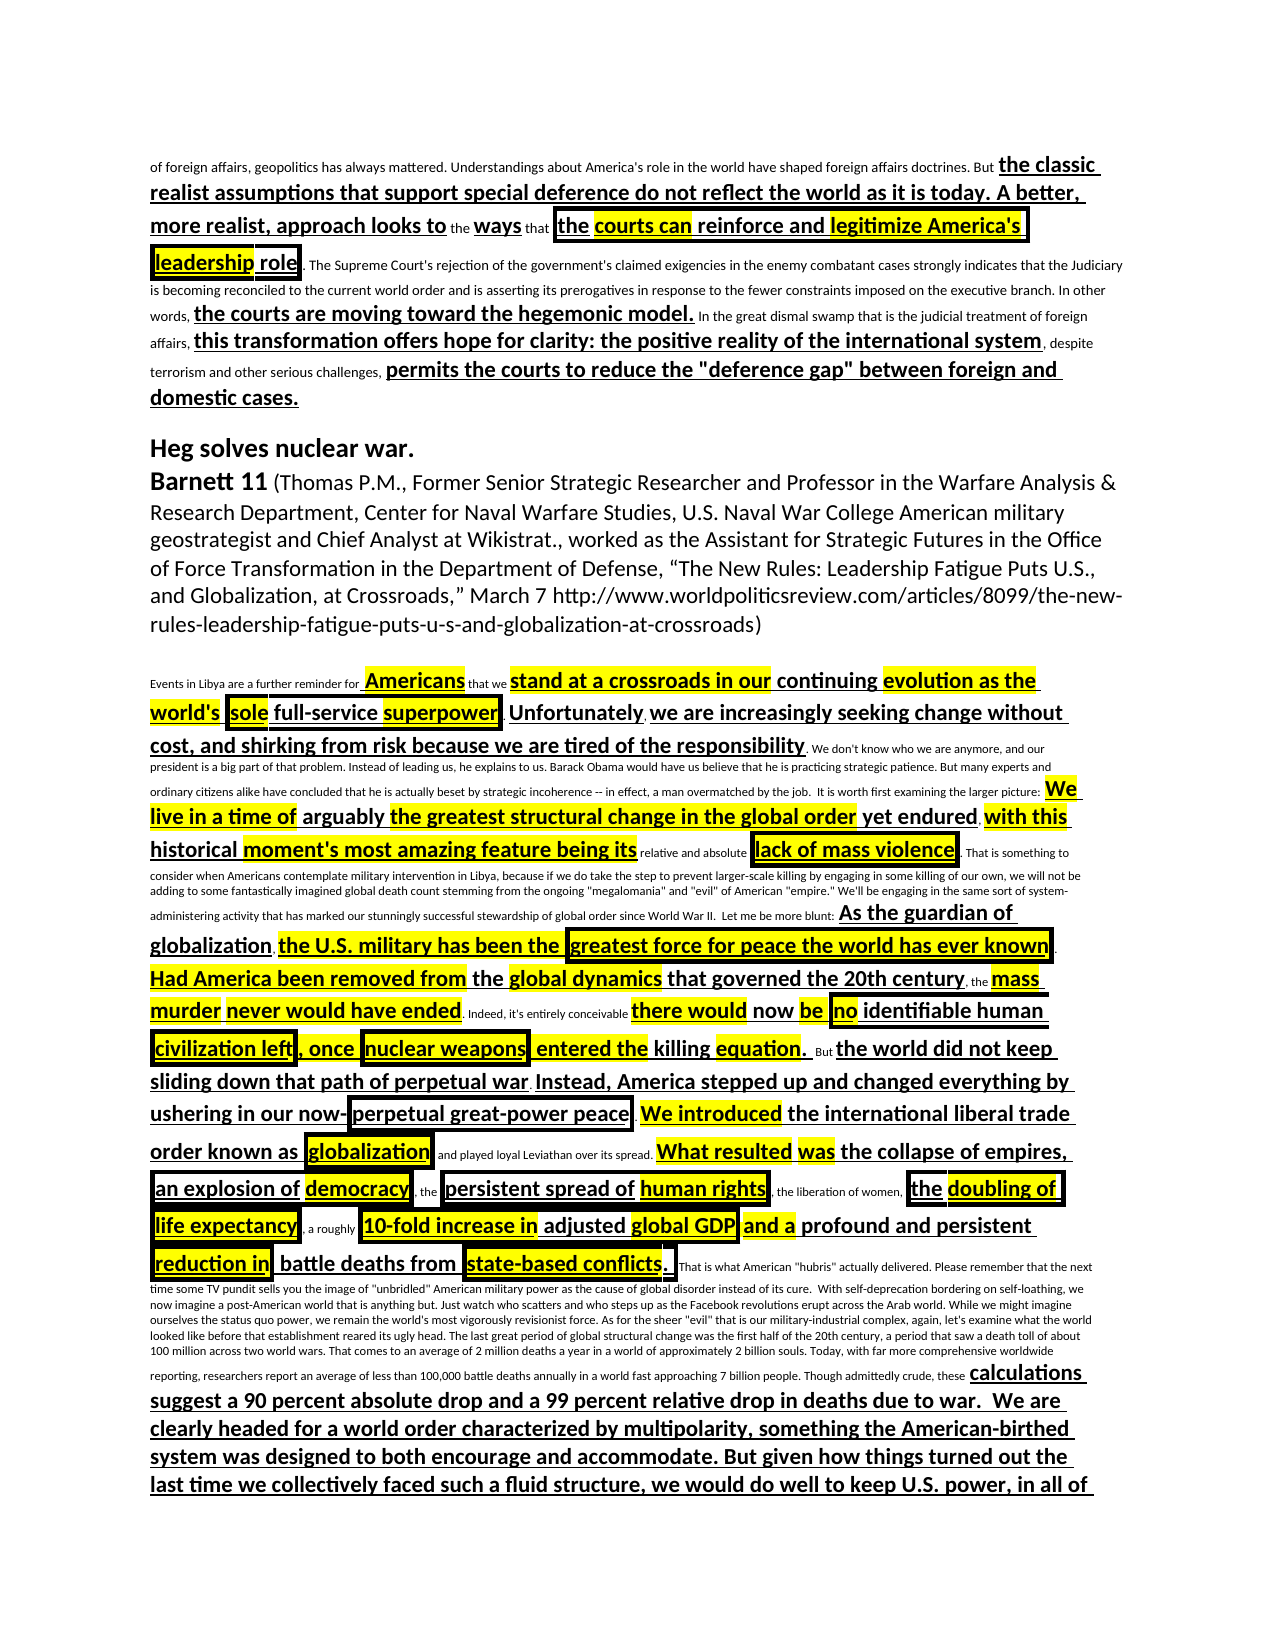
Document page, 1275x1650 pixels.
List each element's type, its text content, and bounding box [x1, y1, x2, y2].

text Barnett 11 (Thomas P.M., Former Senior Strategic Researcher and Professor in the Warfare Analysis & Research Department, Center for Naval Warfare Studies, U.S. Naval War College American military geostrategist and Chief Analyst at Wikistrat., worked as the Assistant for Strategic Futures in the Office of Force Transformation in the Department of Defense, “The New Rules: Leadership Fatigue Puts U.S., and Globalization, at Crossroads,” March 7 http://www.worldpoliticsreview.com/articles/8099/the-new-rules-leadership-fatigue-puts-u-s-and-globalization-at-crossroads) [150, 464, 1125, 638]
subtitle Heg solves nuclear war. [150, 432, 1125, 464]
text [150, 150, 1125, 411]
